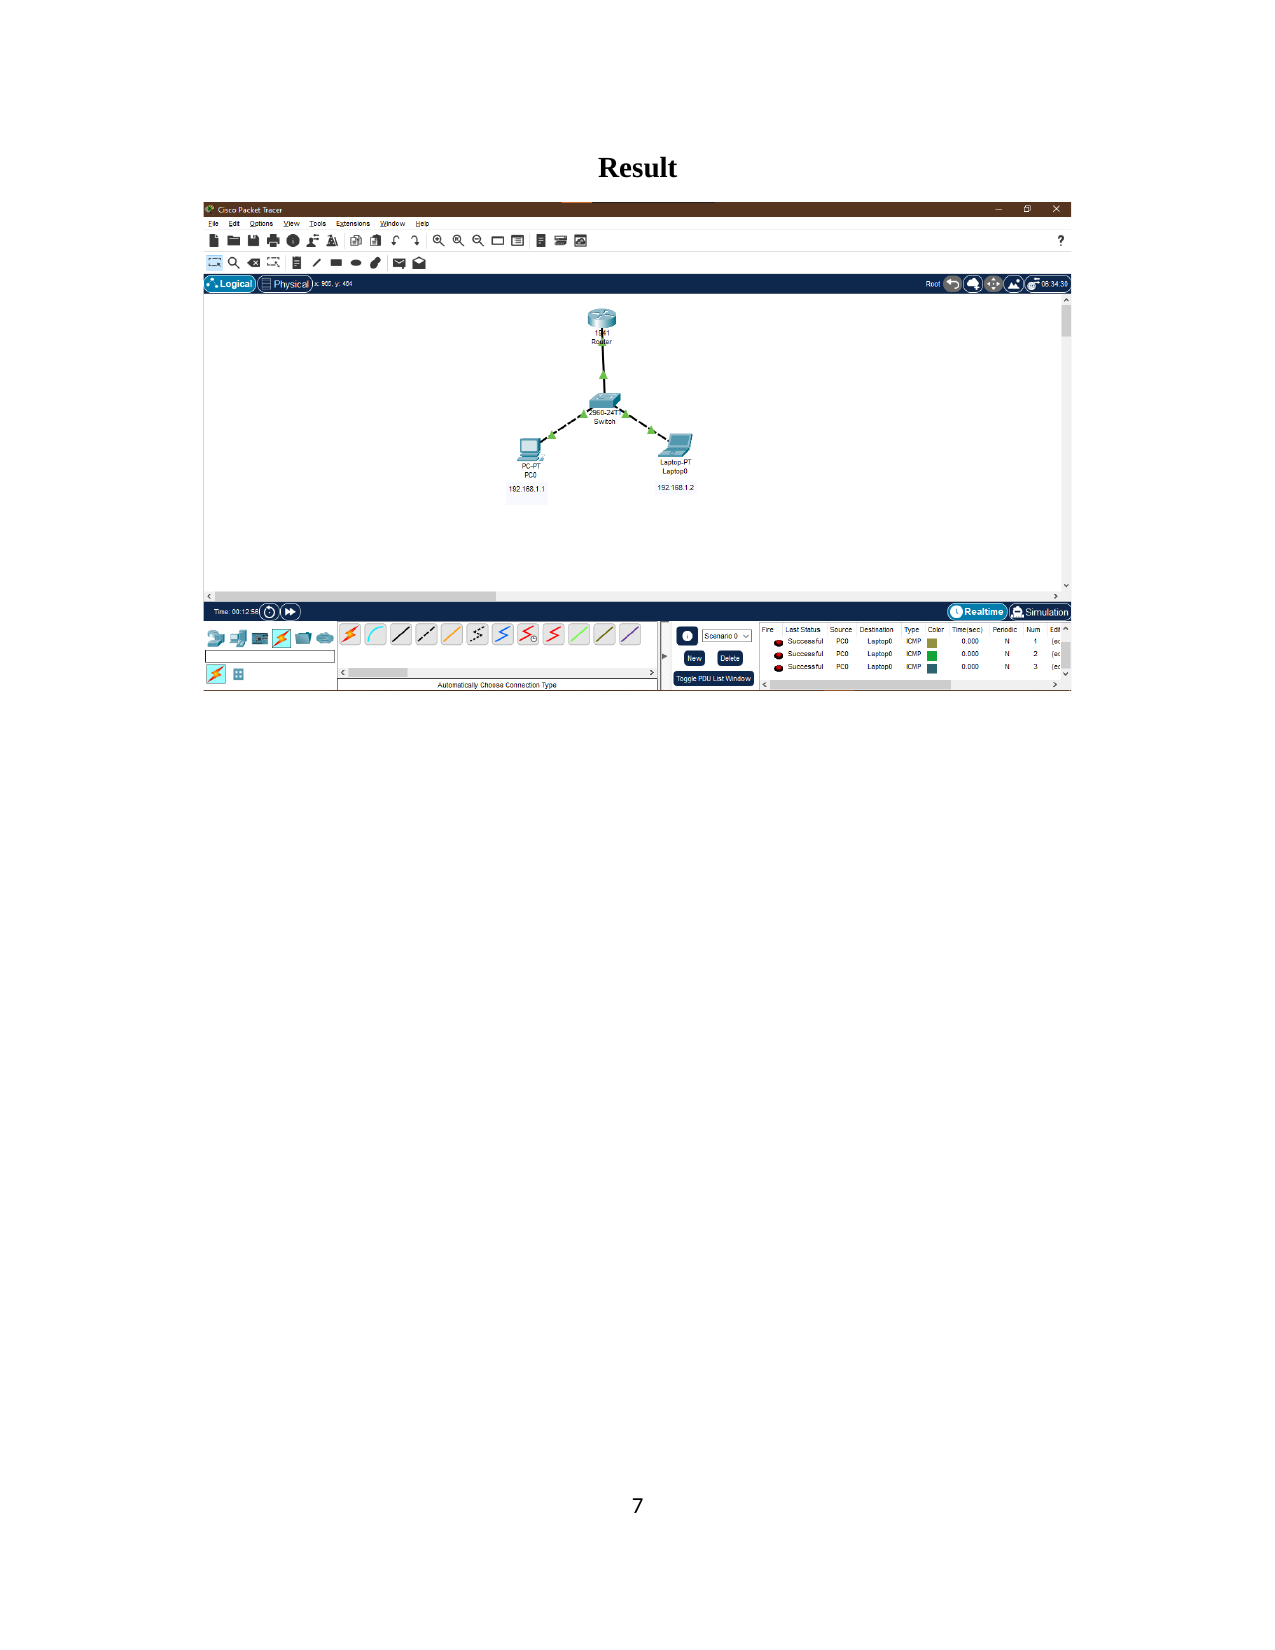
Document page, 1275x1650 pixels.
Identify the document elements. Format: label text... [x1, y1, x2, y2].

picture [203, 202, 1072, 691]
text Result [150, 150, 1125, 183]
picture [233, 283, 241, 288]
